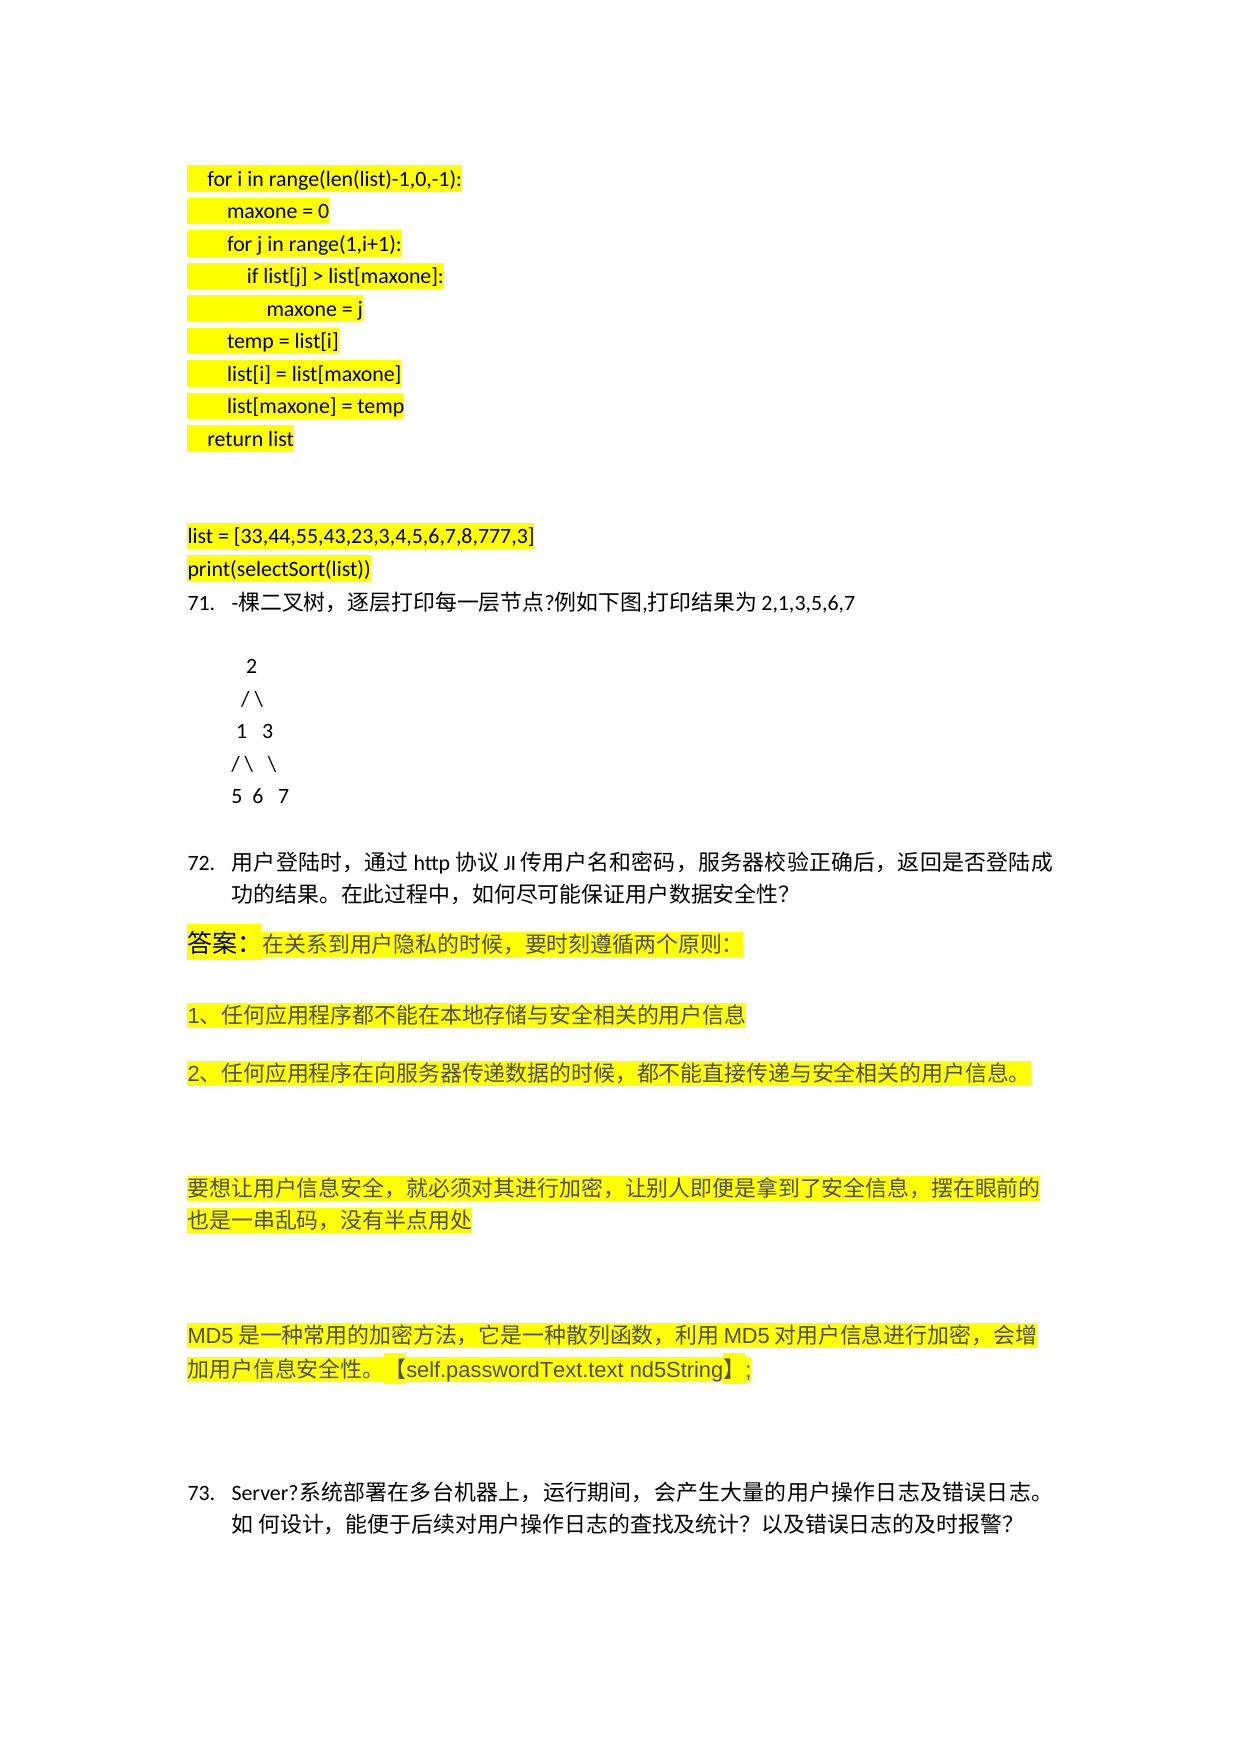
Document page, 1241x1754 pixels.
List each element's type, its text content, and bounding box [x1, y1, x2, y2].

text 答案：在关系到用户隐私的时候，要时刻遵循两个原则： [187, 909, 1053, 974]
text list[i] = list[maxone] [187, 357, 1053, 389]
text if list[j] > list[maxone]: [187, 259, 1053, 292]
text 2 [187, 649, 1053, 682]
text / \ [187, 682, 1053, 714]
text / \ \ [187, 747, 1053, 779]
list 用户登陆时，通过http协议JI传用户名和密码，服务器校验正确后，返回是否登陆成功的结果。在此过程中，如何尽可能保证用户数据安全性？ [187, 844, 1053, 909]
text temp = list[i] [187, 324, 1053, 357]
text 1、任何应用程序都不能在本地存储与安全相关的用户信息 [187, 999, 1053, 1032]
text list[maxone] = temp [187, 389, 1053, 422]
text list = [33,44,55,43,23,3,4,5,6,7,8,777,3] [187, 519, 1053, 552]
text MD5是一种常用的加密方法，它是一种散列函数，利用MD5对用户信息进行加密，会增加用户信息安全性。【self.passwordText.text nd5String】; [187, 1319, 1053, 1384]
text 要想让用户信息安全，就必须对其进行加密，让别人即便是拿到了安全信息，摆在眼前的也是一串乱码，没有半点用处 [187, 1172, 1053, 1237]
text return list [187, 422, 1053, 454]
text print(selectSort(list)) [187, 552, 1053, 584]
text maxone = 0 [187, 194, 1053, 227]
text 2、任何应用程序在向服务器传递数据的时候，都不能直接传递与安全相关的用户信息。 [187, 1057, 1053, 1089]
text for j in range(1,i+1): [187, 227, 1053, 259]
text maxone = j [187, 292, 1053, 324]
list -棵二叉树，逐层打印每一层节点?例如下图,打印结果为2,1,3,5,6,7 [187, 584, 1053, 617]
text 1 3 [187, 714, 1053, 747]
text for i in range(len(list)-1,0,-1): [187, 162, 1053, 194]
list Server?系统部署在多台机器上，运行期间，会产生大量的用户操作日志及错误日志。如 何设计，能便于后续对用户操作日志的査找及统计？以及错误日志的及时报警？ [187, 1474, 1053, 1539]
text 5 6 7 [187, 779, 1053, 812]
